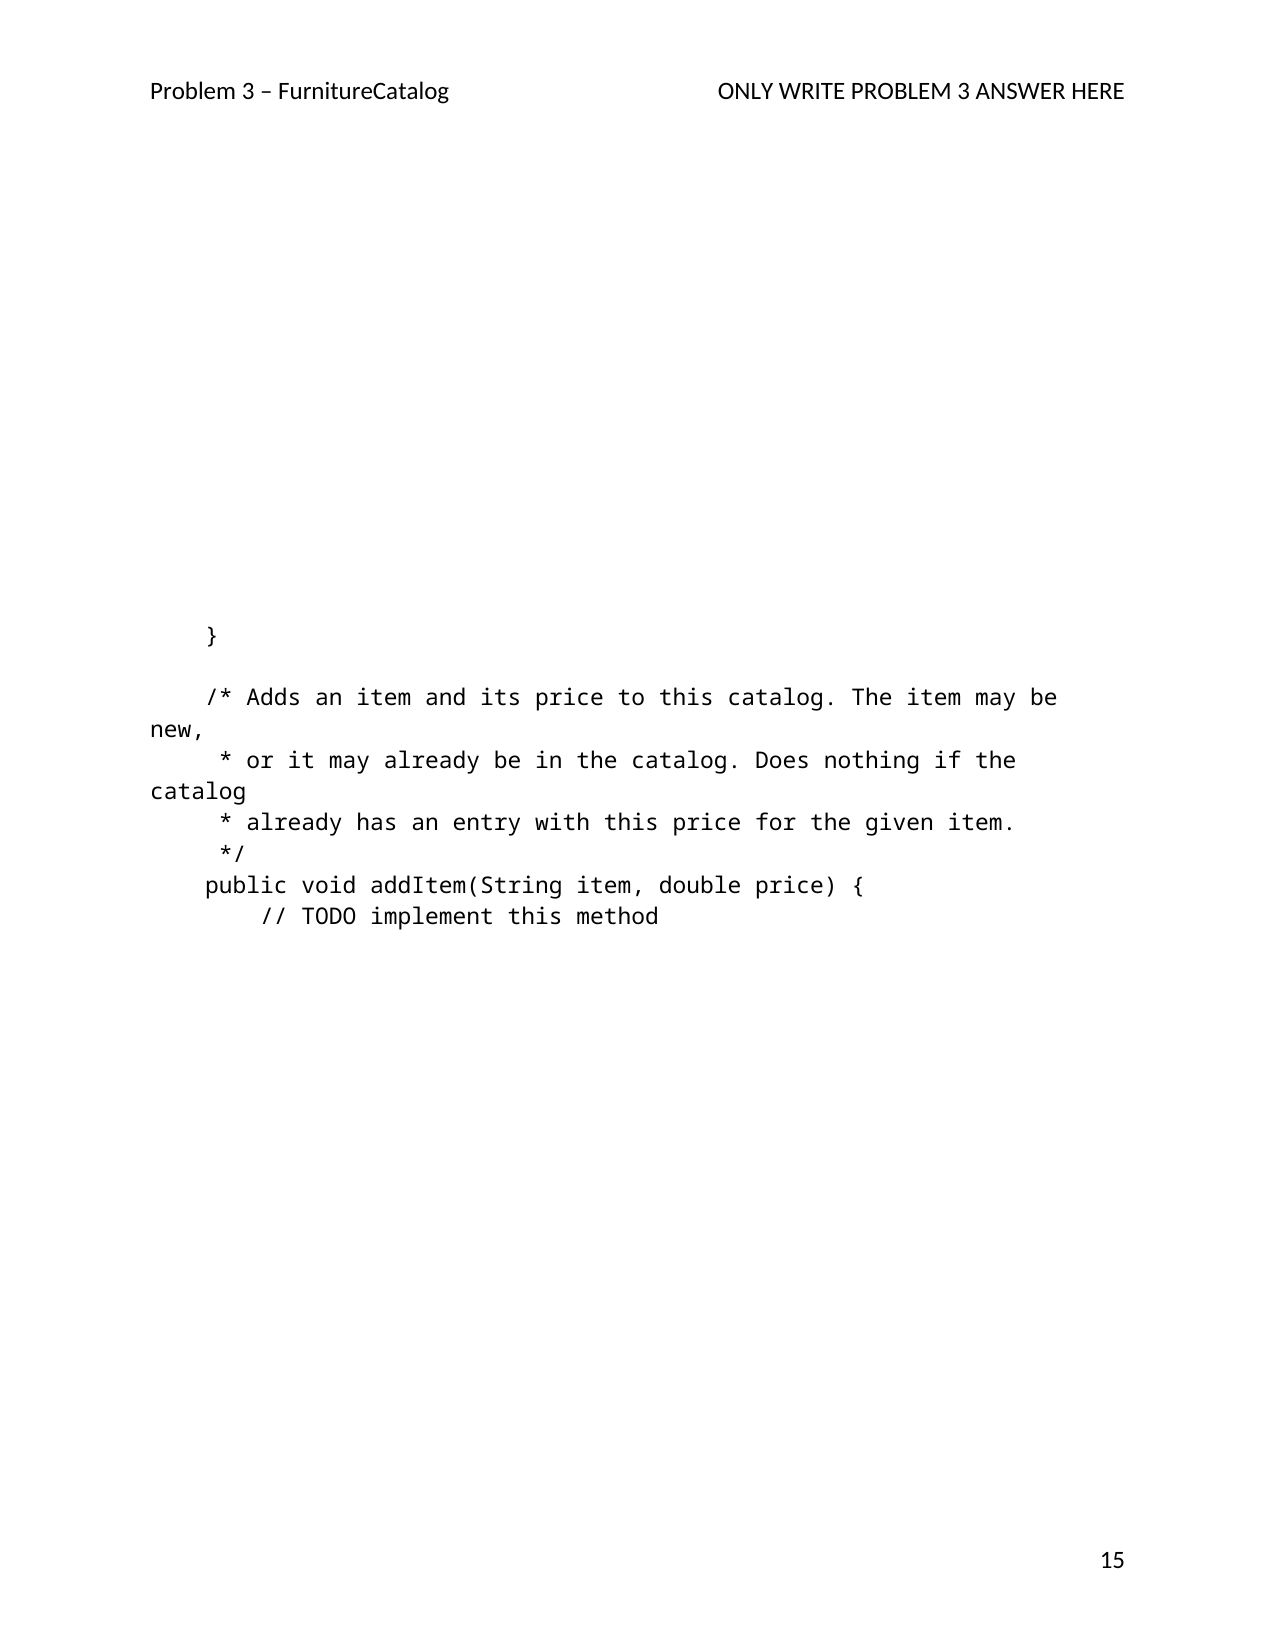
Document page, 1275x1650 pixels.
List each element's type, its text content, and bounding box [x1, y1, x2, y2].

text // TODO implement this method [150, 900, 1125, 931]
text } [150, 619, 1125, 650]
text */ [150, 837, 1125, 869]
text * already has an entry with this price for the given item. [150, 806, 1125, 837]
text public void addItem(String item, double price) { [150, 869, 1125, 900]
text /* Adds an item and its price to this catalog. The item may be new, [150, 681, 1125, 744]
text * or it may already be in the catalog. Does nothing if the catalog [150, 744, 1125, 806]
